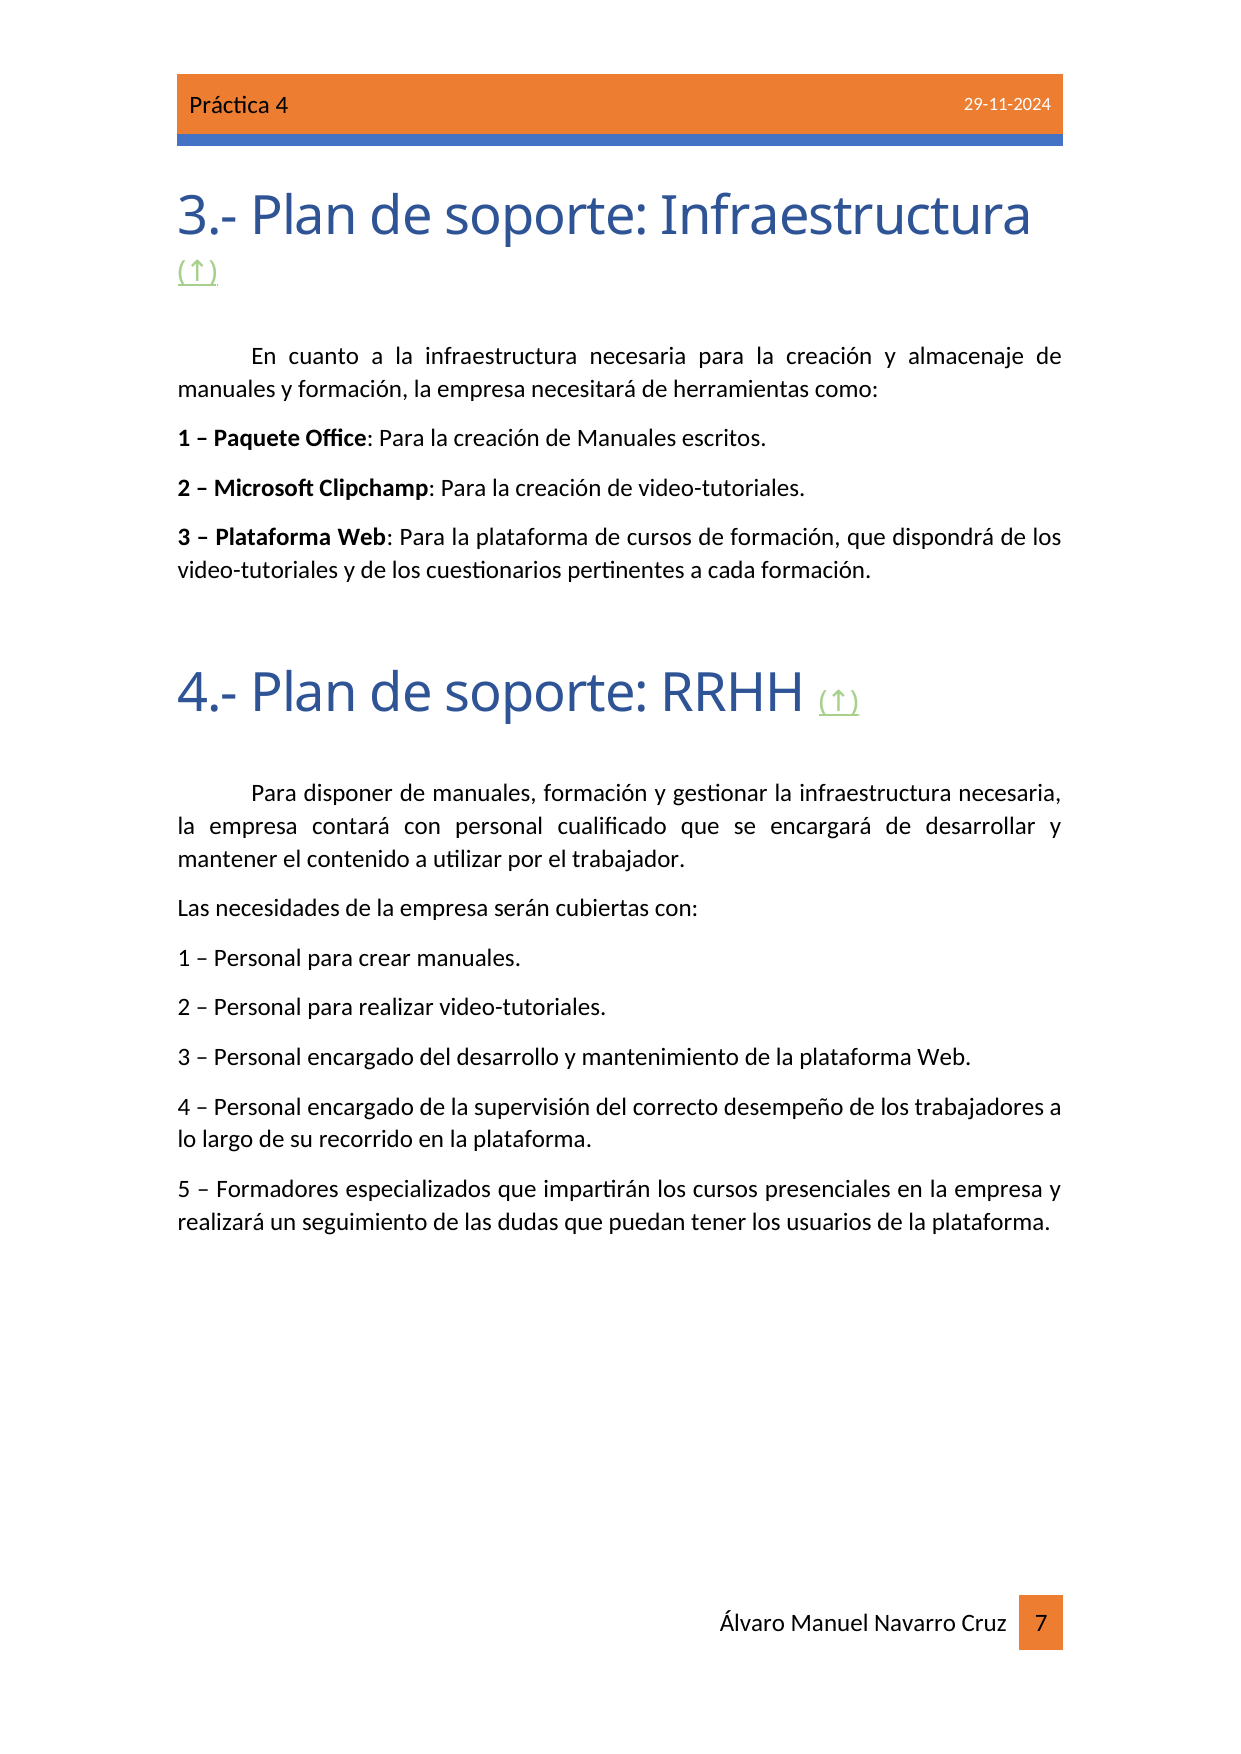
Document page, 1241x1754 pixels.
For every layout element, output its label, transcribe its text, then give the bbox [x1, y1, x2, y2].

title 3.- Plan de soporte: Infraestructura (↑) [177, 177, 1063, 290]
title 4.- Plan de soporte: RRHH (↑) [177, 653, 1063, 727]
text En cuanto a la infraestructura necesaria para la creación y almacenaje de manuales y formación, la empresa necesitará de herramientas como: [177, 340, 1063, 403]
text 3 – Personal encargado del desarrollo y mantenimiento de la plataforma Web. [177, 1041, 1063, 1072]
text 1 – Personal para crear manuales. [177, 942, 1063, 972]
text 5 – Formadores especializados que impartirán los cursos presenciales en la empresa y realizará un seguimiento de las dudas que puedan tener los usuarios de la plataforma. [177, 1173, 1063, 1237]
text 1 – Paquete Office: Para la creación de Manuales escritos. [177, 422, 1063, 453]
text 4 – Personal encargado de la supervisión del correcto desempeño de los trabajadores a lo largo de su recorrido en la plataforma. [177, 1091, 1063, 1154]
text 2 – Personal para realizar video-tutoriales. [177, 991, 1063, 1022]
text Las necesidades de la empresa serán cubiertas con: [177, 892, 1063, 923]
text 2 – Microsoft Clipchamp: Para la creación de video-tutoriales. [177, 472, 1063, 502]
text 3 – Plataforma Web: Para la plataforma de cursos de formación, que dispondrá de los video-tutoriales y de los cuestionarios pertinentes a cada formación. [177, 521, 1063, 585]
text Para disponer de manuales, formación y gestionar la infraestructura necesaria, la empresa contará con personal cualificado que se encargará de desarrollar y mantener el contenido a utilizar por el trabajador. [177, 777, 1063, 873]
